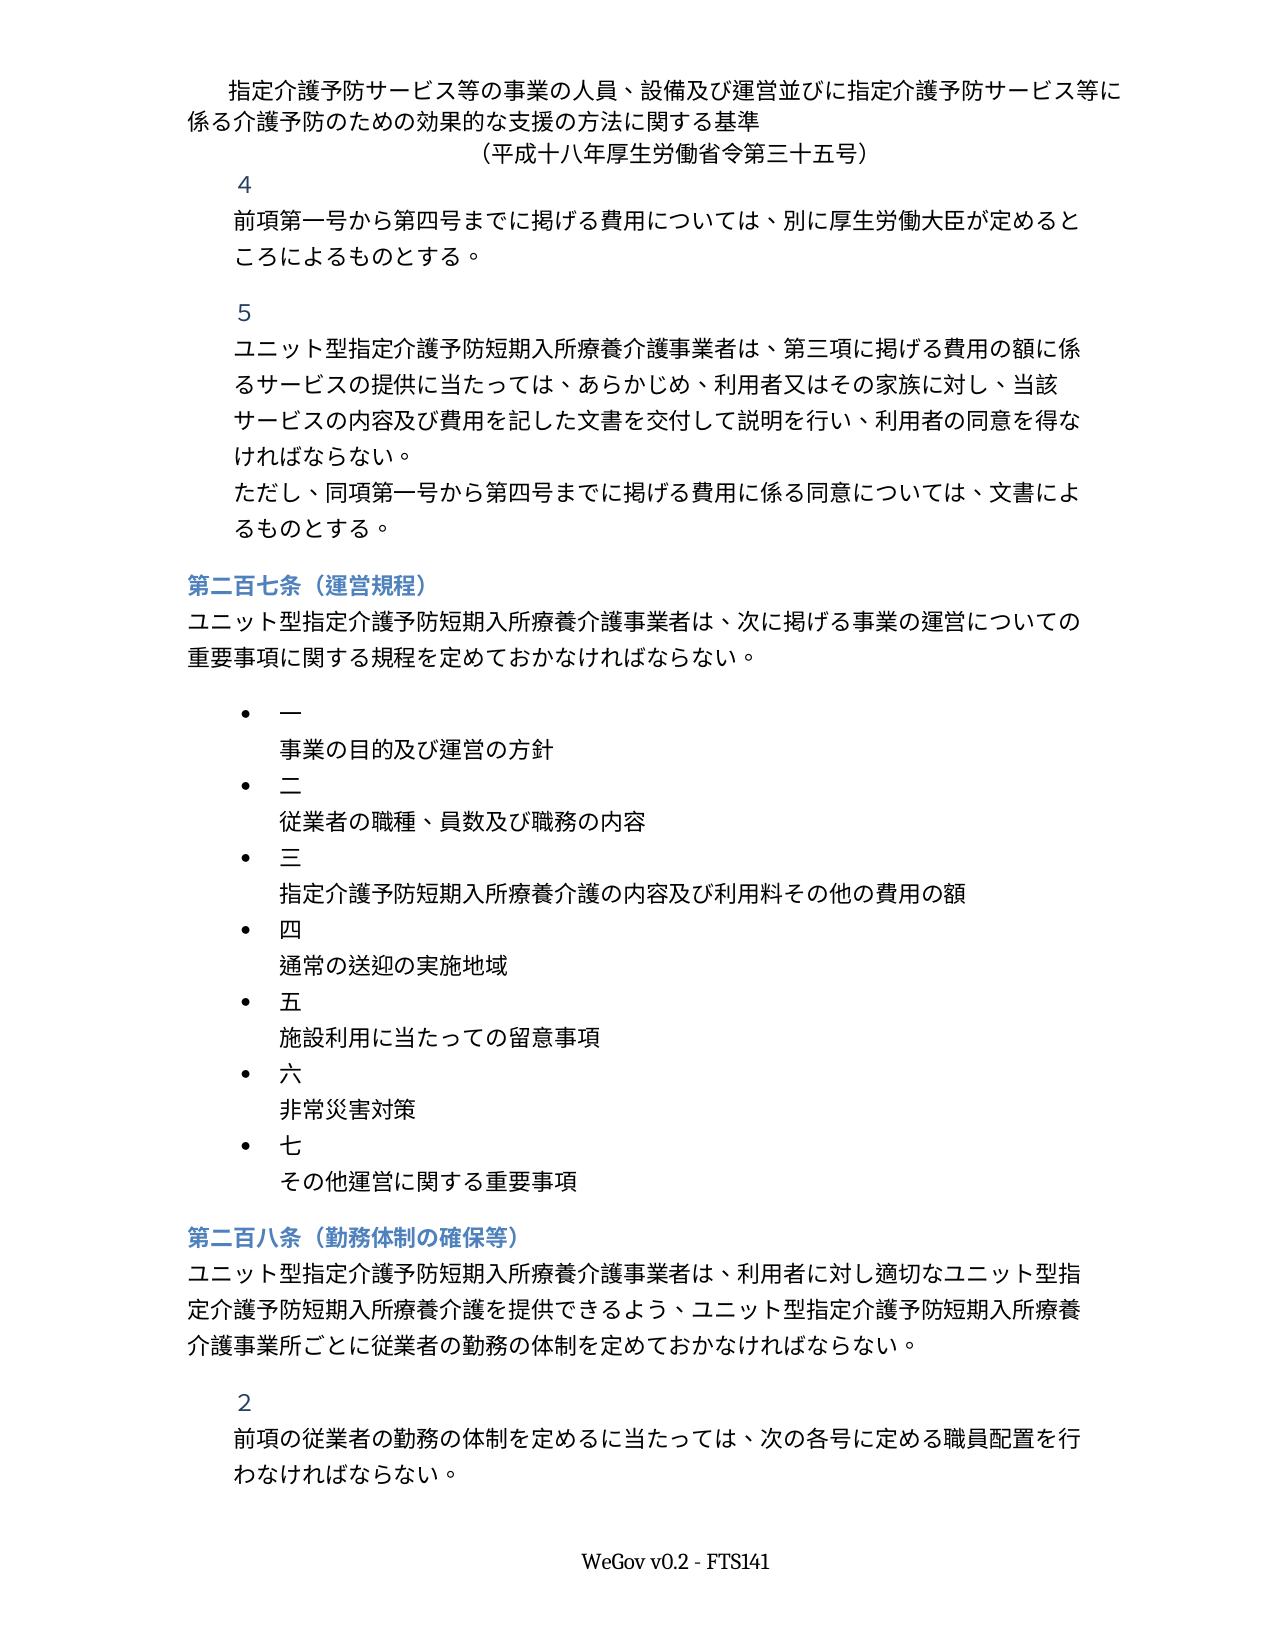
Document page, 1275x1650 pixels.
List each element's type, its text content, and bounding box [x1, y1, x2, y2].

text ユニット型指定介護予防短期入所療養介護事業者は、第三項に掲げる費用の額に係るサービスの提供に当たっては、あらかじめ、利用者又はその家族に対し、当該サービスの内容及び費用を記した文書を交付して説明を行い、利用者の同意を得なければならない。 ただし、同項第一号から第四号までに掲げる費用に係る同意については、文書によるものとする。 [233, 333, 1087, 544]
list 四 通常の送迎の実施地域 [242, 914, 1087, 981]
subtitle 第二百七条（運営規程） [187, 570, 1087, 601]
subtitle 第二百八条（勤務体制の確保等） [187, 1222, 1087, 1254]
text 前項第一号から第四号までに掲げる費用については、別に厚生労働大臣が定めるところによるものとする。 [233, 205, 1087, 272]
text ユニット型指定介護予防短期入所療養介護事業者は、利用者に対し適切なユニット型指定介護予防短期入所療養介護を提供できるよう、ユニット型指定介護予防短期入所療養介護事業所ごとに従業者の勤務の体制を定めておかなければならない。 [187, 1258, 1087, 1361]
list 二 従業者の職種、員数及び職務の内容 [242, 770, 1087, 837]
list 五 施設利用に当たっての留意事項 [242, 986, 1087, 1053]
list 六 非常災害対策 [242, 1058, 1087, 1125]
text 前項の従業者の勤務の体制を定めるに当たっては、次の各号に定める職員配置を行わなければならない。 [233, 1423, 1087, 1490]
list 一 事業の目的及び運営の方針 [242, 698, 1087, 766]
subtitle ２ [233, 1387, 1087, 1418]
subtitle ５ [233, 297, 1087, 329]
list 七 その他運営に関する重要事項 [242, 1130, 1087, 1197]
subtitle ４ [233, 169, 1087, 200]
list 三 指定介護予防短期入所療養介護の内容及び利用料その他の費用の額 [242, 842, 1087, 909]
text ユニット型指定介護予防短期入所療養介護事業者は、次に掲げる事業の運営についての重要事項に関する規程を定めておかなければならない。 [187, 606, 1087, 673]
